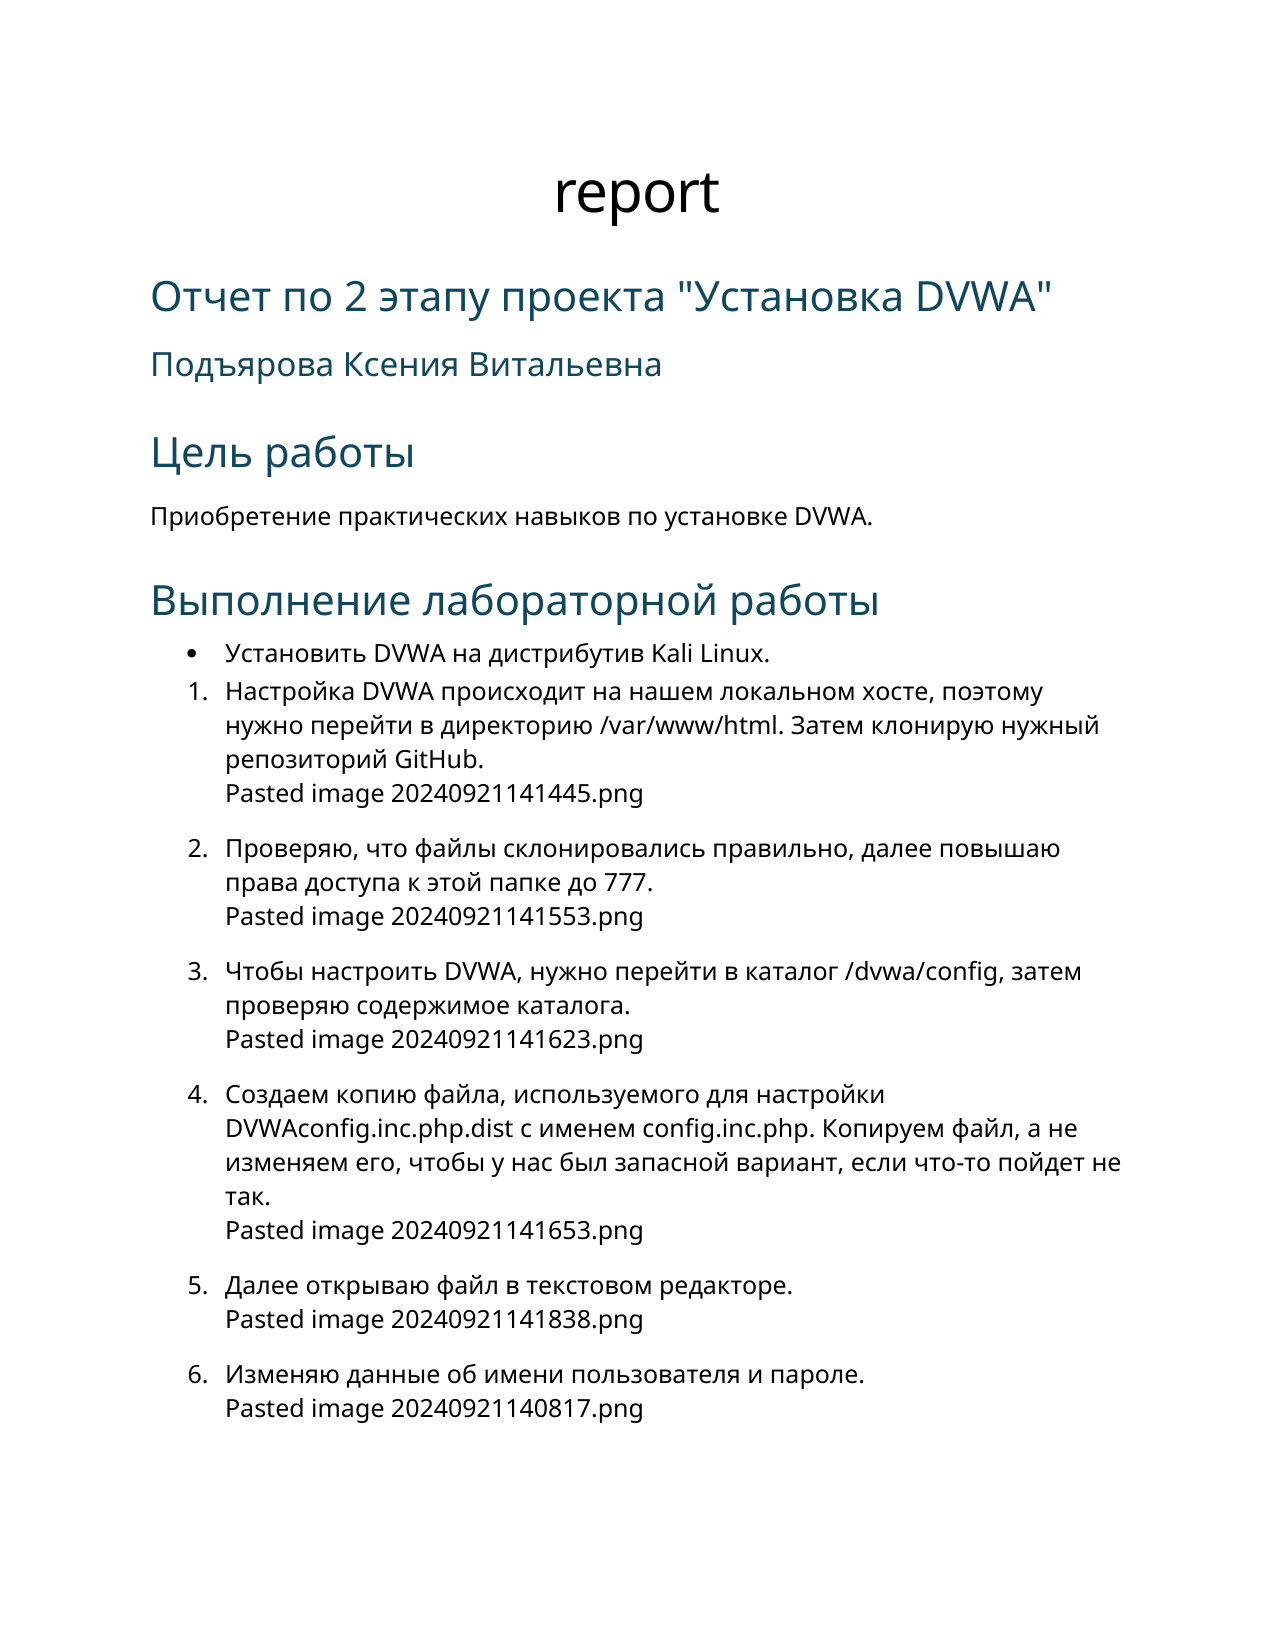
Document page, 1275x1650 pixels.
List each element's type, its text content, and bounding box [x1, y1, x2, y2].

list Создаем копию файла, используемого для настройки DVWAconfig.inc.php.dist с именем config.inc.php. Копируем файл, а не изменяем его, чтобы у нас был запасной вариант, если что-то пойдет не так. Pasted image 20240921141653.png [187, 1076, 1125, 1247]
list Установить DVWA на дистрибутив Kali Linux. [187, 636, 1125, 669]
list Изменяю данные об имени пользователя и пароле. Pasted image 20240921140817.png [187, 1357, 1125, 1425]
subtitle Цель работы [150, 423, 1125, 480]
subtitle Подъярова Ксения Витальевна [150, 340, 1125, 386]
subtitle Отчет по 2 этапу проекта "Установка DVWA" [150, 267, 1125, 324]
list Чтобы настроить DVWA, нужно перейти в каталог /dvwa/config, затем проверяю содержимое каталога. Pasted image 20240921141623.png [187, 953, 1125, 1056]
list Настройка DVWA происходит на нашем локальном хосте, поэтому нужно перейти в директорию /var/www/html. Затем клонирую нужный репозиторий GitHub. Pasted image 20240921141445.png [187, 673, 1125, 809]
title report [150, 150, 1125, 229]
list Проверяю, что файлы склонировались правильно, далее повышаю права доступа к этой папке до 777. Pasted image 20240921141553.png [187, 830, 1125, 933]
subtitle Выполнение лабораторной работы [150, 570, 1125, 627]
list Далее открываю файл в текстовом редакторе. Pasted image 20240921141838.png [187, 1268, 1125, 1336]
text Приобретение практических навыков по установке DVWA. [150, 499, 1125, 533]
